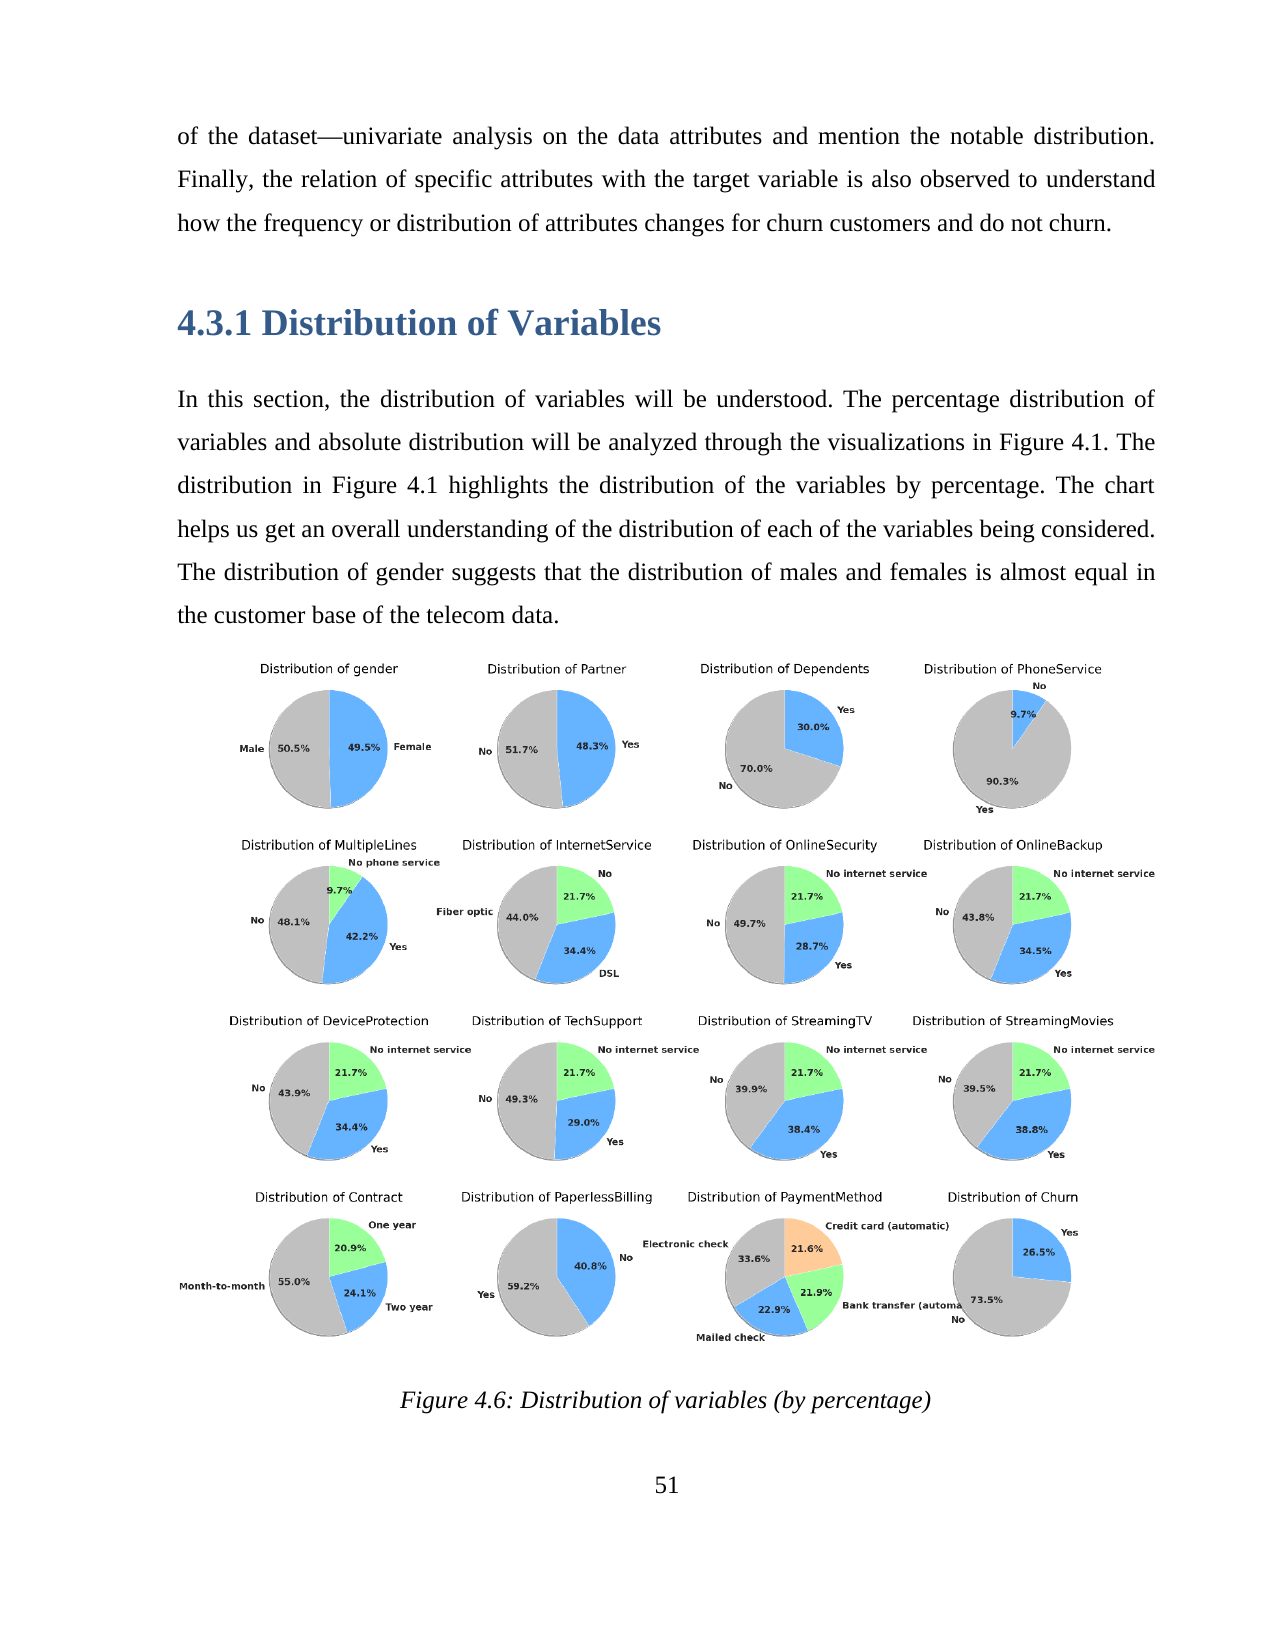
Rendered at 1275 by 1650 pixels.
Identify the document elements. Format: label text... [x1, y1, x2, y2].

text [177, 121, 1156, 236]
subtitle 4.3.1 Distribution of Variables [177, 301, 1156, 344]
text In this section, the distribution of variables will be understood. The percentage distribution of variables and absolute distribution will be analyzed through the visualizations in Figure 4.1. The distribution in Figure 4.1 highlights the distribution of the variables by percentage. The chart helps us get an overall understanding of the distribution of each of the variables being considered. The distribution of gender suggests that the distribution of males and females is almost equal in the customer base of the telecom data. [177, 384, 1156, 629]
picture [177, 661, 1157, 1352]
